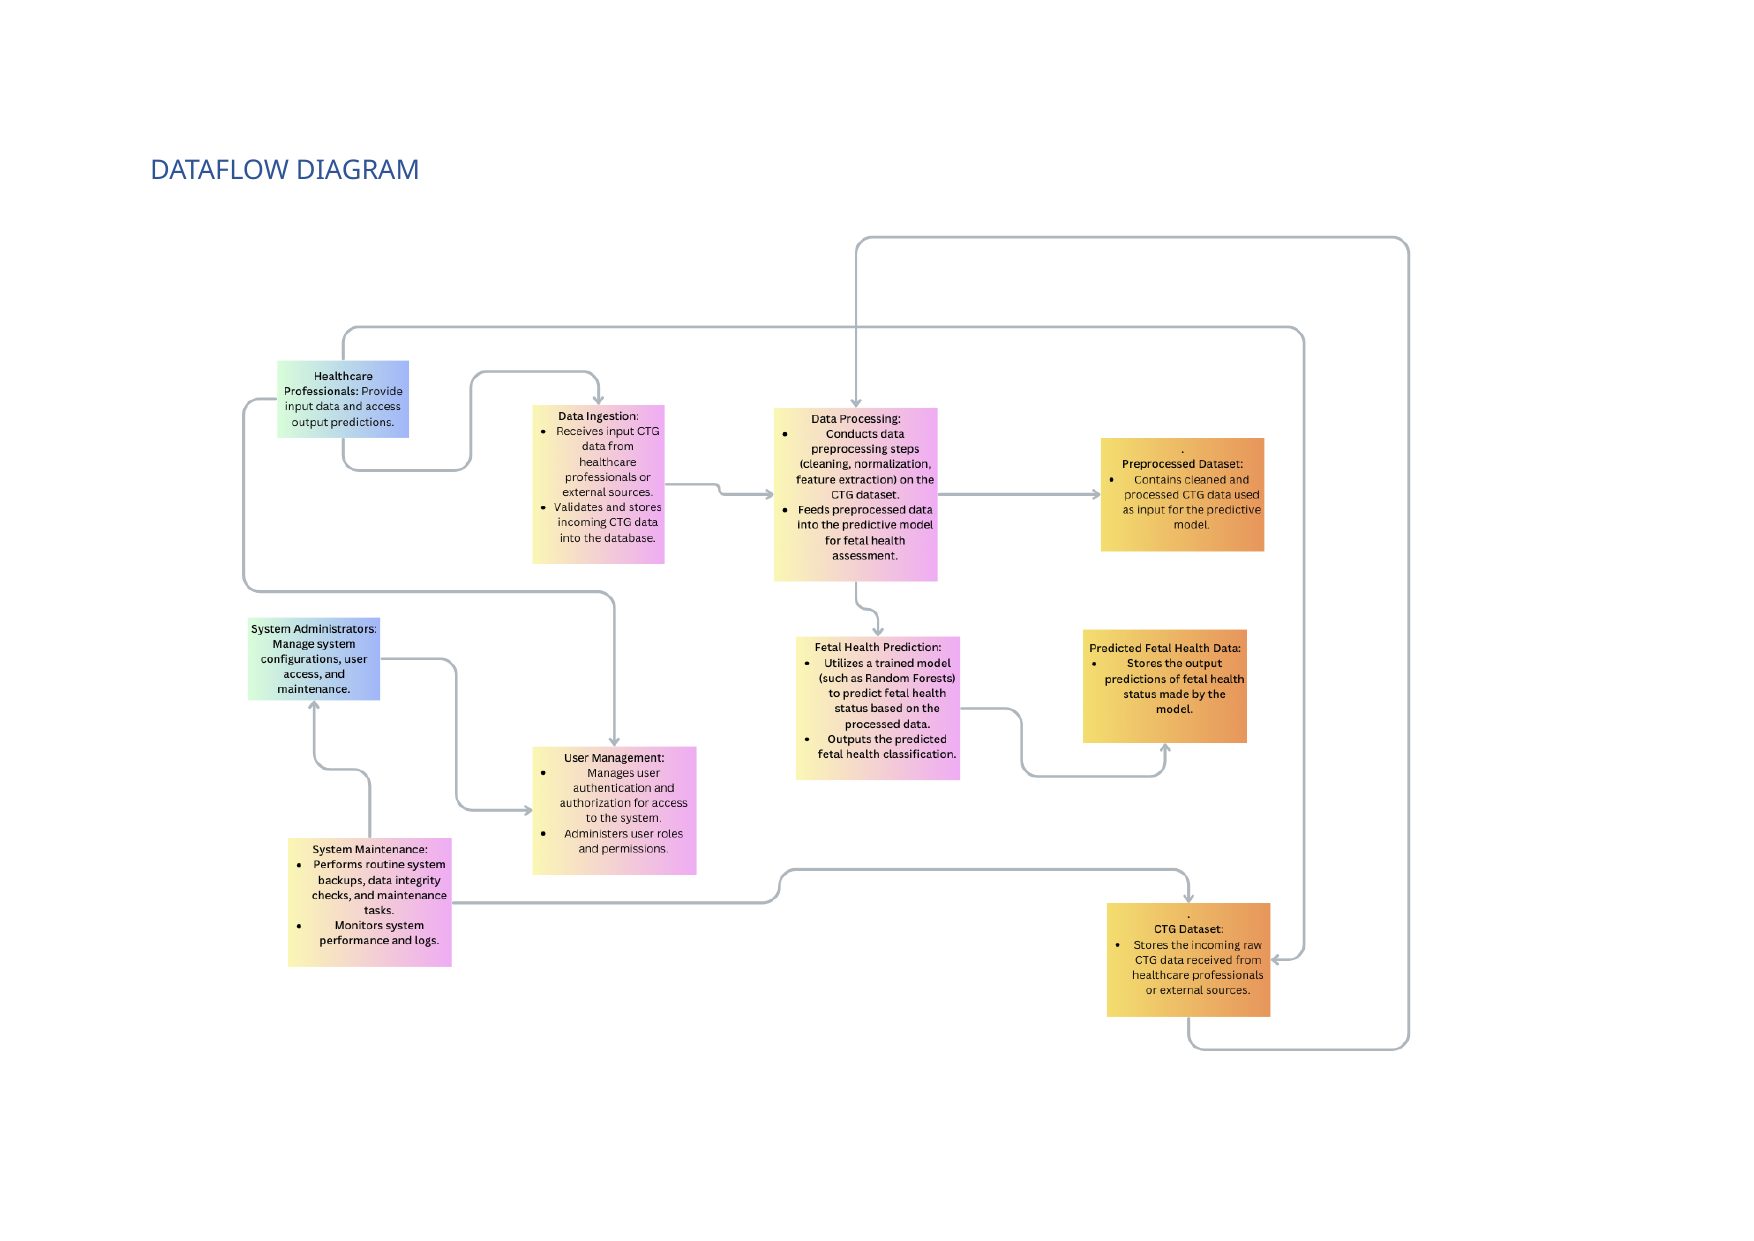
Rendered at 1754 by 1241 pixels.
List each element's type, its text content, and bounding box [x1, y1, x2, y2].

picture [150, 190, 1583, 1094]
subtitle DATAFLOW DIAGRAM [150, 151, 1640, 188]
